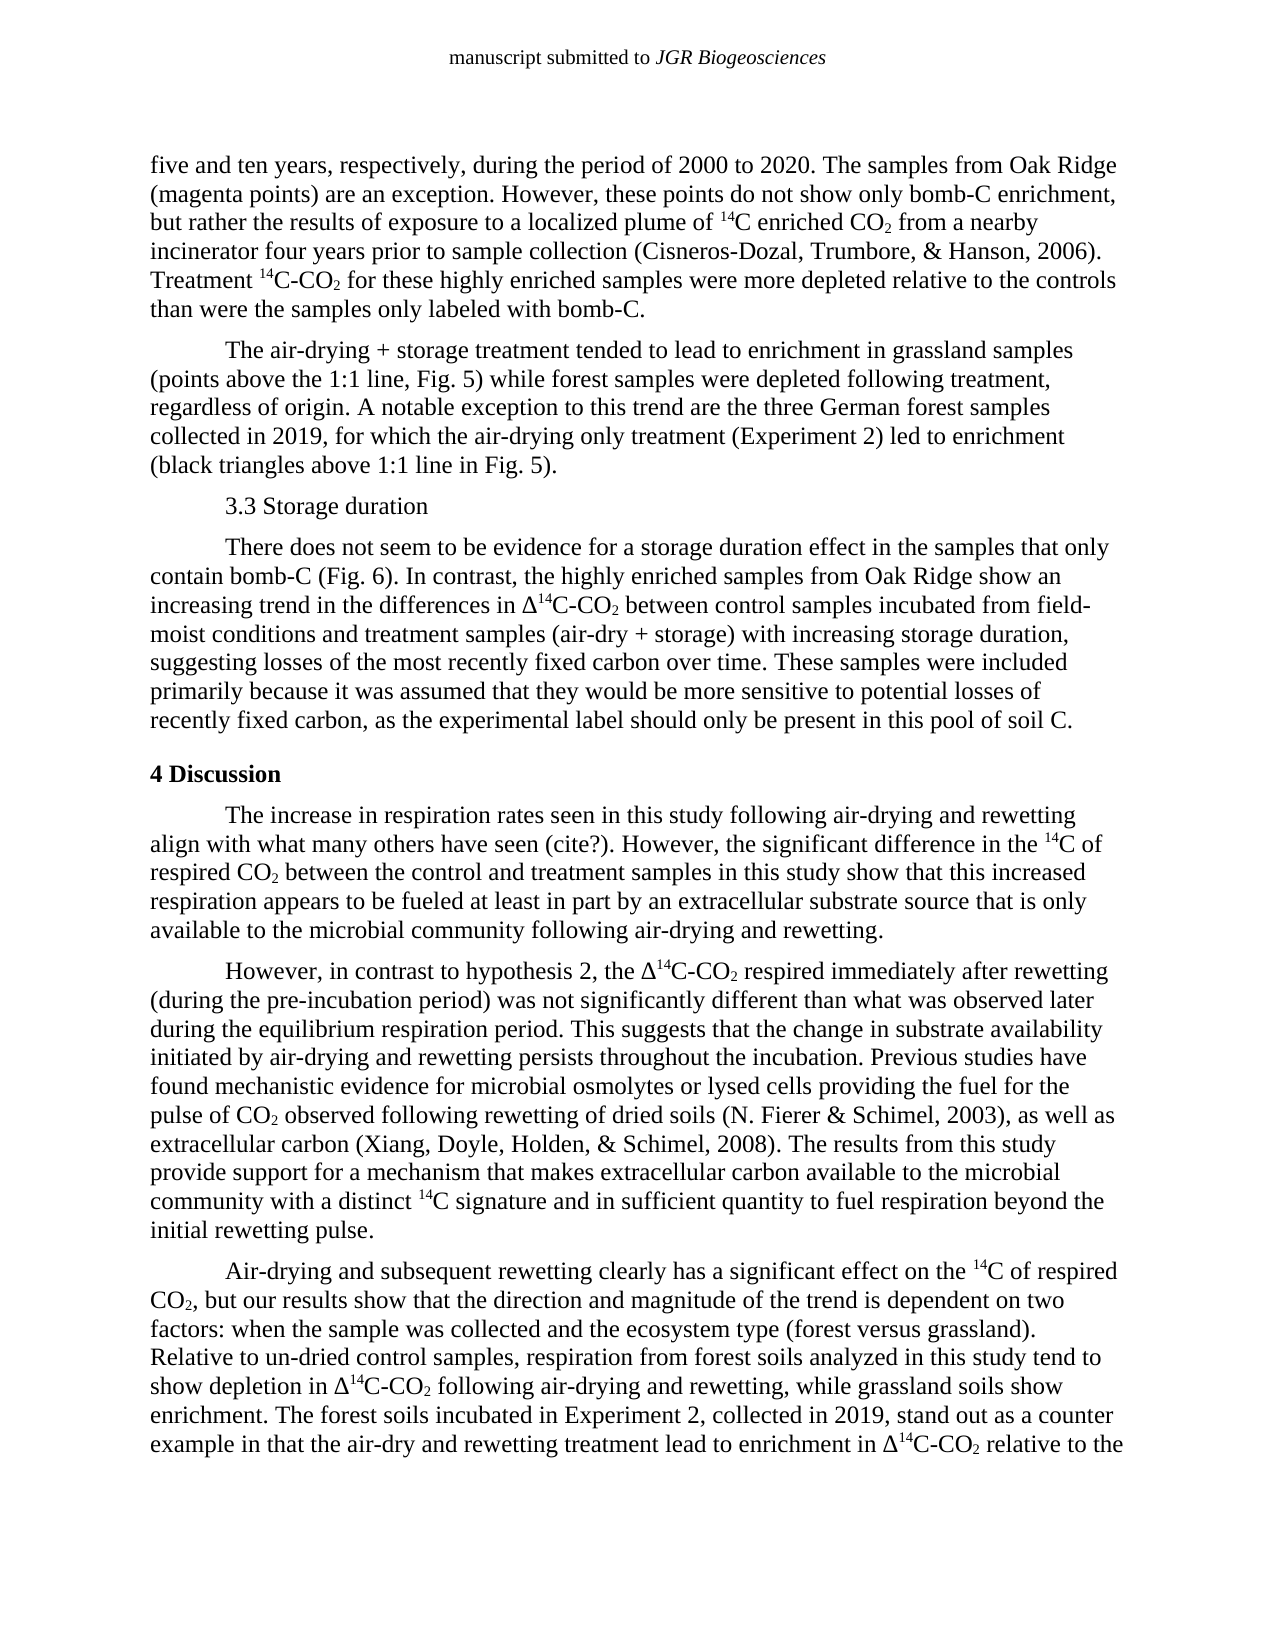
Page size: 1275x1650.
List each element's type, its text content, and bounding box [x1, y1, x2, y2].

text The air-drying + storage treatment tended to lead to enrichment in grassland samples (points above the 1:1 line, Fig. 5) while forest samples were depleted following treatment, regardless of origin. A notable exception to this trend are the three German forest samples collected in 2019, for which the air-drying only treatment (Experiment 2) led to enrichment (black triangles above 1:1 line in Fig. 5). [150, 335, 1125, 479]
text The increase in respiration rates seen in this study following air-drying and rewetting align with what many others have seen (cite?). However, the significant difference in the 14C of respired CO2 between the control and treatment samples in this study show that this increased respiration appears to be fueled at least in part by an extracellular substrate source that is only available to the microbial community following air-drying and rewetting. [150, 800, 1125, 944]
text 3.3 Storage duration [150, 491, 1125, 520]
subtitle 4 Discussion [150, 759, 1125, 787]
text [150, 150, 1125, 322]
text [150, 1256, 1125, 1457]
text There does not seem to be evidence for a storage duration effect in the samples that only contain bomb-C (Fig. 6). In contrast, the highly enriched samples from Oak Ridge show an increasing trend in the differences in ∆14C-CO2 between control samples incubated from field-moist conditions and treatment samples (air-dry + storage) with increasing storage duration, suggesting losses of the most recently fixed carbon over time. These samples were included primarily because it was assumed that they would be more sensitive to potential losses of recently fixed carbon, as the experimental label should only be present in this pool of soil C. [150, 532, 1125, 734]
text However, in contrast to hypothesis 2, the ∆14C-CO2 respired immediately after rewetting (during the pre-incubation period) was not significantly different than what was observed later during the equilibrium respiration period. This suggests that the change in substrate availability initiated by air-drying and rewetting persists throughout the incubation. Previous studies have found mechanistic evidence for microbial osmolytes or lysed cells providing the fuel for the pulse of CO2 observed following rewetting of dried soils (N. Fierer & Schimel, 2003), as well as extracellular carbon (Xiang, Doyle, Holden, & Schimel, 2008). The results from this study provide support for a mechanism that makes extracellular carbon available to the microbial community with a distinct 14C signature and in sufficient quantity to fuel respiration beyond the initial rewetting pulse. [150, 956, 1125, 1244]
